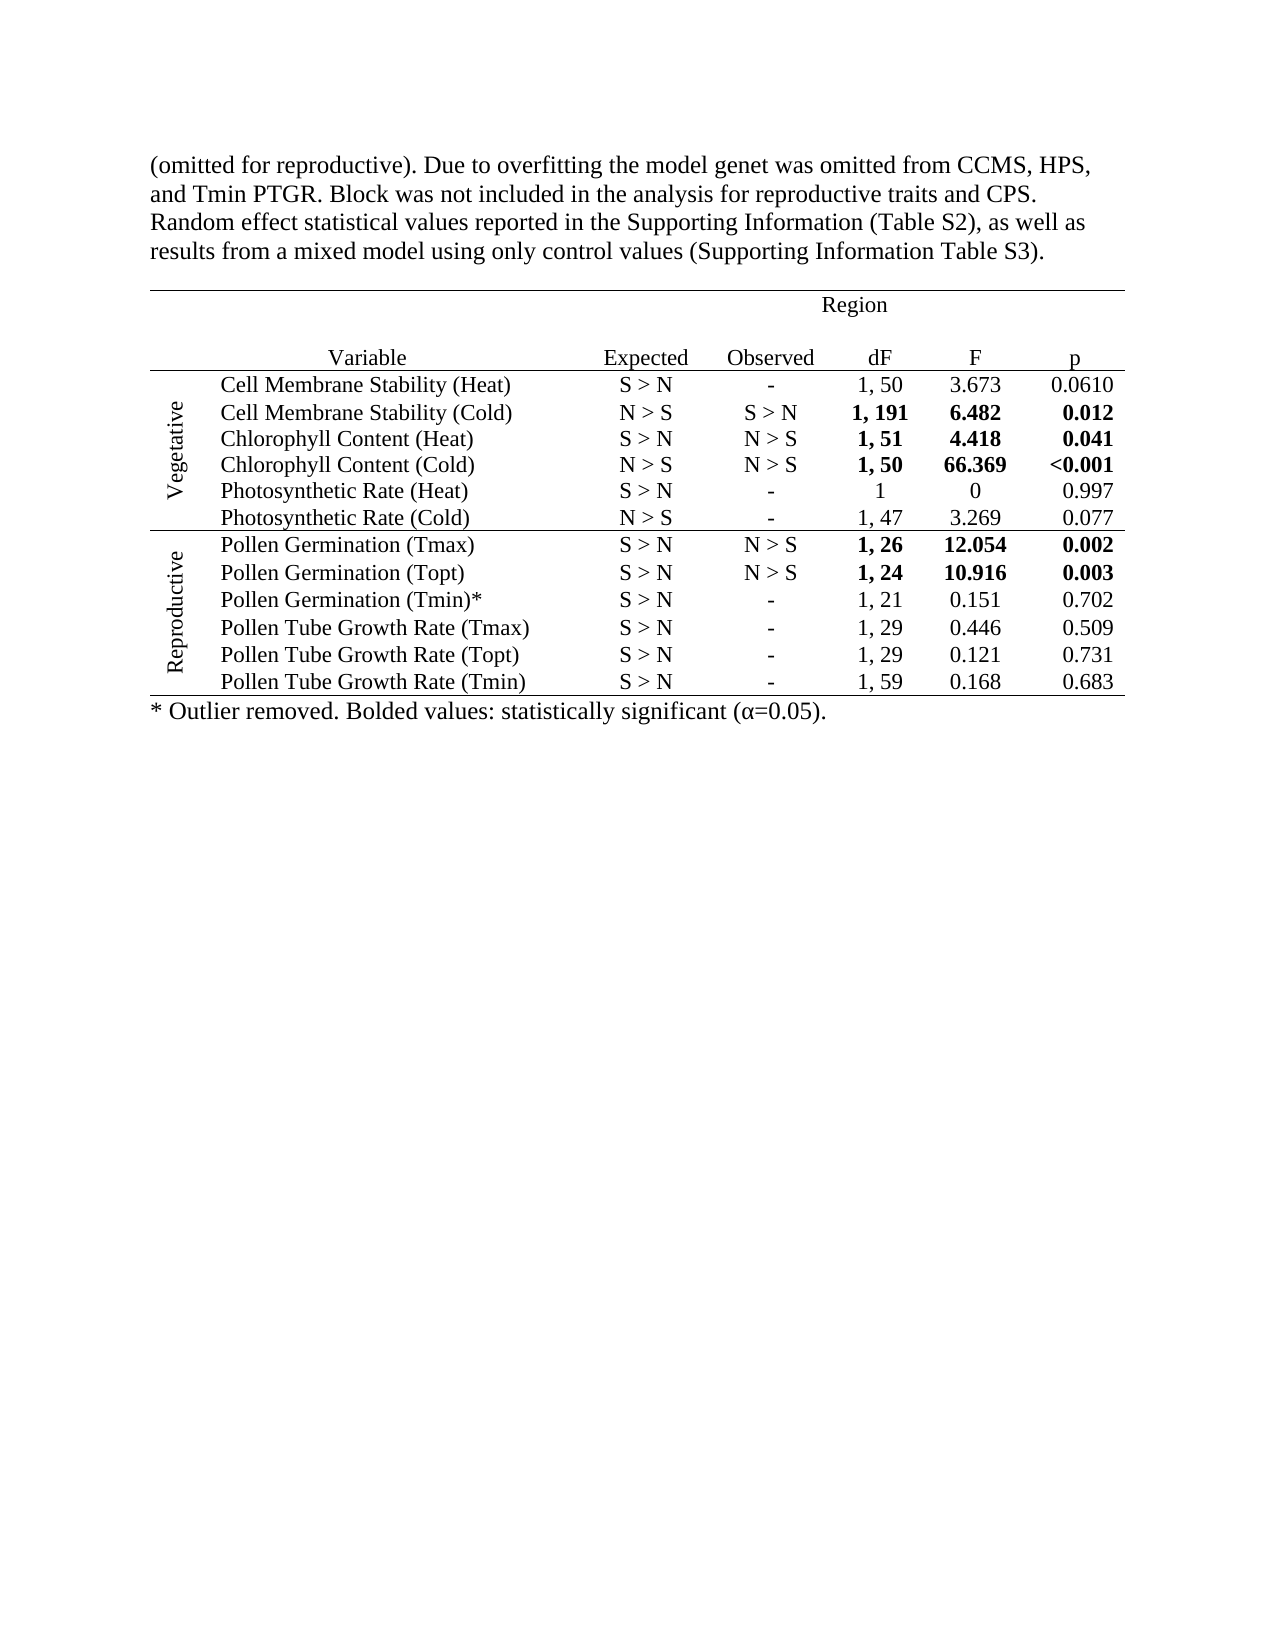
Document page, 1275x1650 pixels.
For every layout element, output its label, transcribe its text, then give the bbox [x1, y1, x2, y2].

table_cell 3.673 [926, 371, 1024, 397]
table_cell 12.054 [926, 531, 1024, 558]
table_cell Observed [708, 318, 834, 370]
table_cell 1, 50 [834, 451, 926, 478]
table_cell - [708, 371, 834, 397]
table_cell Pollen Tube Growth Rate (Tmin) [209, 667, 584, 695]
table_cell 1, 59 [834, 667, 926, 695]
table_cell S > N [584, 478, 708, 504]
table_cell 0.731 [1025, 640, 1125, 667]
table_cell N > S [584, 451, 708, 478]
table_cell - [708, 613, 834, 640]
table_cell 0.997 [1025, 478, 1125, 504]
table_cell 0.168 [926, 667, 1024, 695]
table_cell 1 [834, 478, 926, 504]
table_cell 0.683 [1025, 667, 1125, 695]
table_cell Pollen Germination (Topt) [209, 558, 584, 585]
table_cell 1, 26 [834, 531, 926, 558]
table_cell - [708, 585, 834, 612]
table_cell - [708, 504, 834, 530]
table_cell Photosynthetic Rate (Heat) [209, 478, 584, 504]
table_cell - [708, 667, 834, 695]
table_header Region [584, 291, 1125, 317]
table_cell Pollen Germination (Tmin)* [209, 585, 584, 612]
table_cell 0.446 [926, 613, 1024, 640]
table_cell S > N [584, 613, 708, 640]
table_cell 0.509 [1025, 613, 1125, 640]
table_cell dF [834, 318, 926, 370]
table_cell N > S [584, 398, 708, 425]
table_cell 1, 21 [834, 585, 926, 612]
table_cell - [708, 640, 834, 667]
table_cell Chlorophyll Content (Cold) [209, 451, 584, 478]
table_cell 0.002 [1025, 531, 1125, 558]
table_cell 0.0610 [1025, 371, 1125, 397]
table_cell N > S [584, 504, 708, 530]
table_cell Cell Membrane Stability (Heat) [209, 371, 584, 397]
table_cell N > S [708, 451, 834, 478]
table_cell N > S [708, 558, 834, 585]
table_cell 0.041 [1025, 425, 1125, 451]
table_cell - [708, 478, 834, 504]
table_cell Pollen Tube Growth Rate (Tmax) [209, 613, 584, 640]
table_cell Reproductive [150, 531, 209, 695]
table_header Variable [150, 291, 584, 370]
table_cell Photosynthetic Rate (Cold) [209, 504, 584, 530]
table_cell 1, 47 [834, 504, 926, 530]
table_cell S > N [584, 558, 708, 585]
table_cell S > N [584, 371, 708, 397]
table_cell 66.369 [926, 451, 1024, 478]
table_cell 6.482 [926, 398, 1024, 425]
table_cell 4.418 [926, 425, 1024, 451]
table_cell 1, 29 [834, 613, 926, 640]
table_cell 1, 24 [834, 558, 926, 585]
table_cell S > N [708, 398, 834, 425]
table_cell Pollen Tube Growth Rate (Topt) [209, 640, 584, 667]
table_cell 0.151 [926, 585, 1024, 612]
table_cell 0.012 [1025, 398, 1125, 425]
table_cell S > N [584, 640, 708, 667]
text * Outlier removed. Bolded values: statistically significant (α=0.05). [150, 696, 1125, 724]
table_cell 1, 29 [834, 640, 926, 667]
table_cell 0.702 [1025, 585, 1125, 612]
table_cell p [1025, 318, 1125, 370]
table_cell Cell Membrane Stability (Cold) [209, 398, 584, 425]
table_cell N > S [708, 425, 834, 451]
table_cell F [926, 318, 1024, 370]
table_cell 1, 51 [834, 425, 926, 451]
table_cell 1, 50 [834, 371, 926, 397]
table_cell N > S [708, 531, 834, 558]
table_cell Pollen Germination (Tmax) [209, 531, 584, 558]
table_cell S > N [584, 667, 708, 695]
table_cell Expected [584, 318, 708, 370]
table_cell 10.916 [926, 558, 1024, 585]
table_cell S > N [584, 425, 708, 451]
table_cell 1, 191 [834, 398, 926, 425]
table_cell Vegetative [150, 371, 209, 530]
table_cell S > N [584, 585, 708, 612]
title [150, 150, 1125, 265]
table_cell <0.001 [1025, 451, 1125, 478]
table_cell 3.269 [926, 504, 1024, 530]
table_cell Chlorophyll Content (Heat) [209, 425, 584, 451]
table_cell 0 [926, 478, 1024, 504]
table_cell S > N [584, 531, 708, 558]
table_cell 0.077 [1025, 504, 1125, 530]
table_cell 0.121 [926, 640, 1024, 667]
table_cell 0.003 [1025, 558, 1125, 585]
